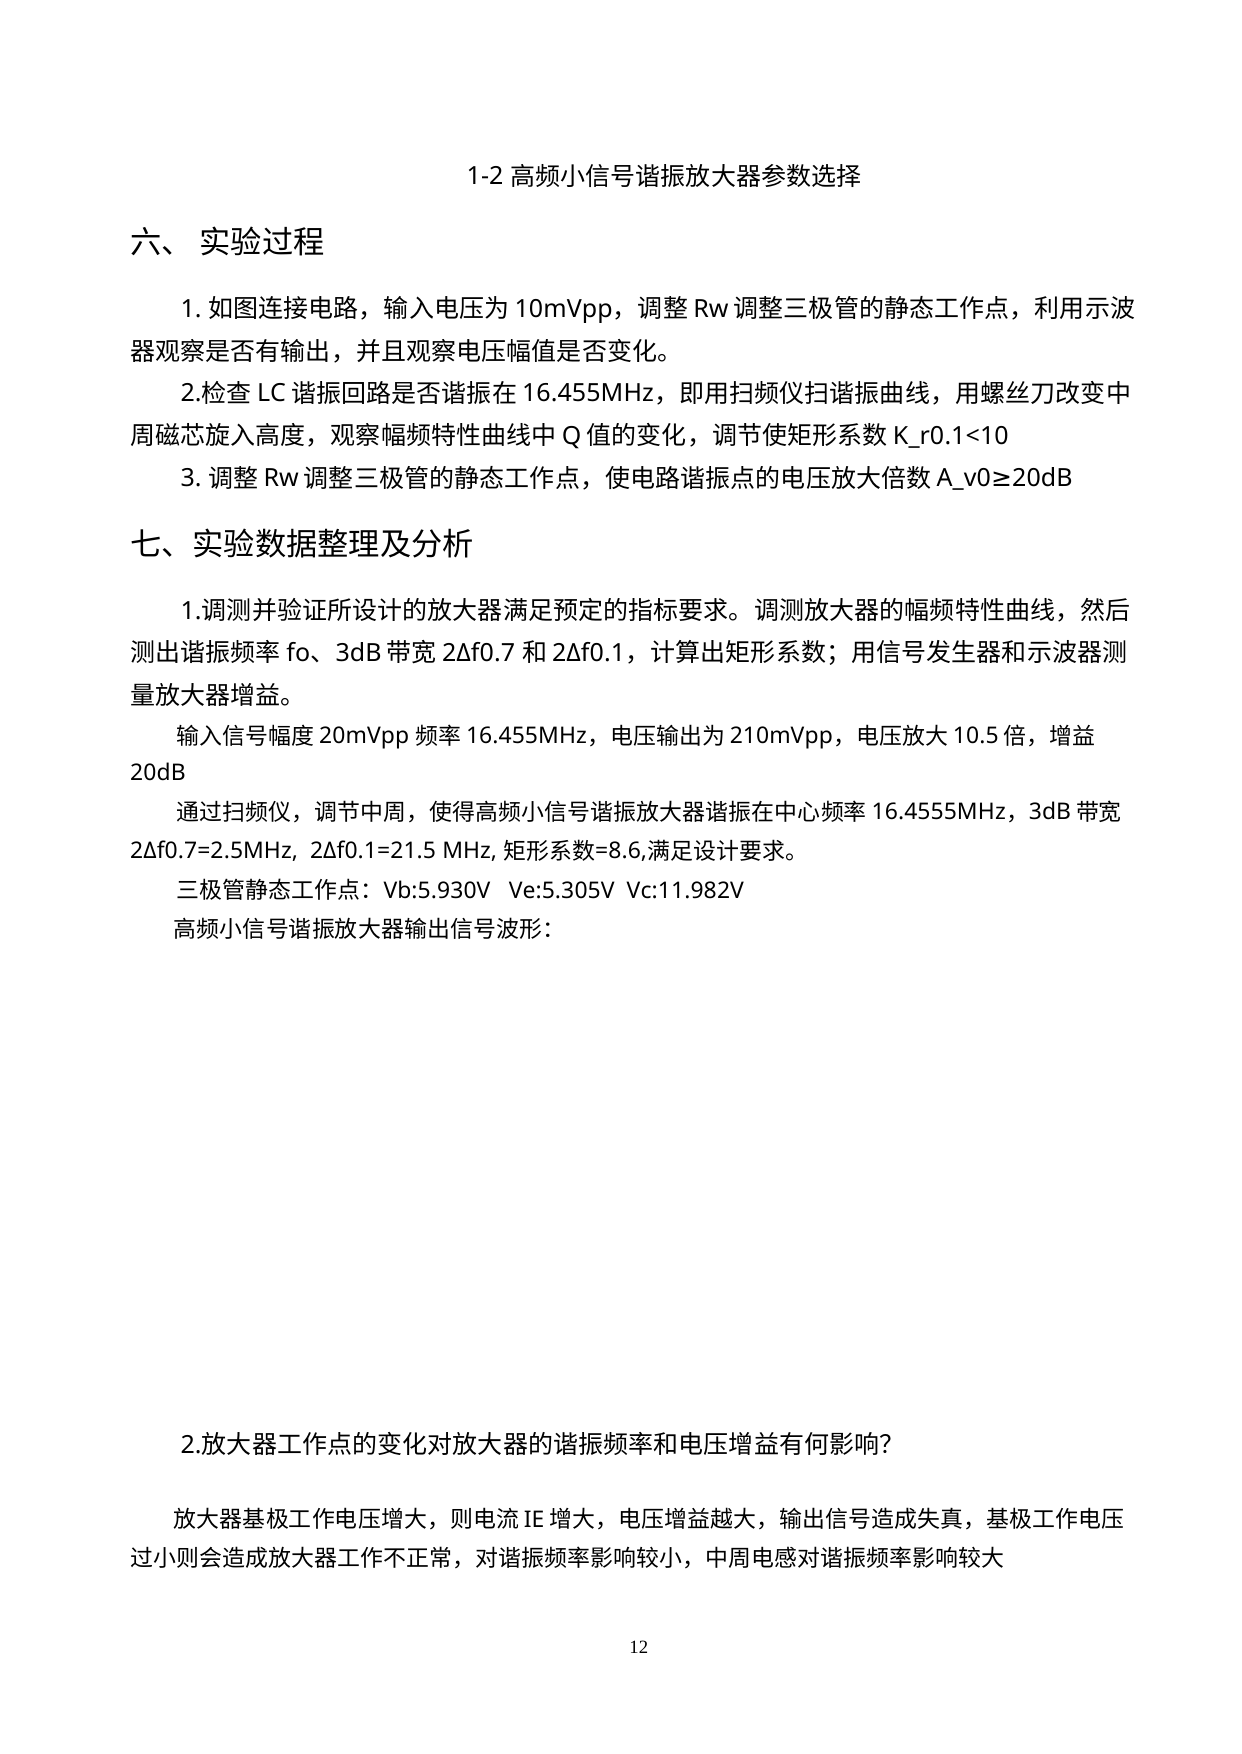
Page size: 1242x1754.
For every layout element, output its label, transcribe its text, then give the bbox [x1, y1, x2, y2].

text 放大器基极工作电压增大，则电流IE增大，电压增益越大，输出信号造成失真，基极工作电压过小则会造成放大器工作不正常，对谐振频率影响较小，中周电感对谐振频率影响较大 [130, 1495, 1147, 1573]
text 1.调测并验证所设计的放大器满足预定的指标要求。调测放大器的幅频特性曲线，然后测出谐振频率 fo、3dB带宽2Δf0.7 和2Δf0.1，计算出矩形系数；用信号发生器和示波器测量放大器增益。 [130, 584, 1147, 712]
text 通过扫频仪，调节中周，使得高频小信号谐振放大器谐振在中心频率16.4555MHz，3dB带宽 2Δf0.7=2.5MHz, 2Δf0.1=21.5 MHz, 矩形系数=8.6,满足设计要求。 [130, 788, 1147, 866]
text 2.检查LC谐振回路是否谐振在16.455MHz，即用扫频仪扫谐振曲线，用螺丝刀改变中周磁芯旋入高度，观察幅频特性曲线中Q值的变化，调节使矩形系数K_r0.1<10 [130, 367, 1147, 452]
text 3. 调整Rw调整三极管的静态工作点，使电路谐振点的电压放大倍数A_v0≥20dB [130, 452, 1147, 494]
text 2.放大器工作点的变化对放大器的谐振频率和电压增益有何影响？ [130, 1418, 1147, 1461]
text 1-2 高频小信号谐振放大器参数选择 [130, 150, 1147, 192]
text 1. 如图连接电路，输入电压为10mVpp，调整Rw调整三极管的静态工作点，利用示波器观察是否有输出，并且观察电压幅值是否变化。 [130, 282, 1147, 367]
subtitle 七、实验数据整理及分析 [130, 519, 1147, 564]
subtitle 六、 实验过程 [130, 217, 1147, 263]
text 输入信号幅度20mVpp 频率16.455MHz，电压输出为210mVpp，电压放大10.5倍，增益20dB [130, 712, 1147, 788]
text 高频小信号谐振放大器输出信号波形： [130, 905, 1147, 944]
text 三极管静态工作点：Vb:5.930V Ve:5.305V Vc:11.982V [130, 866, 1147, 905]
